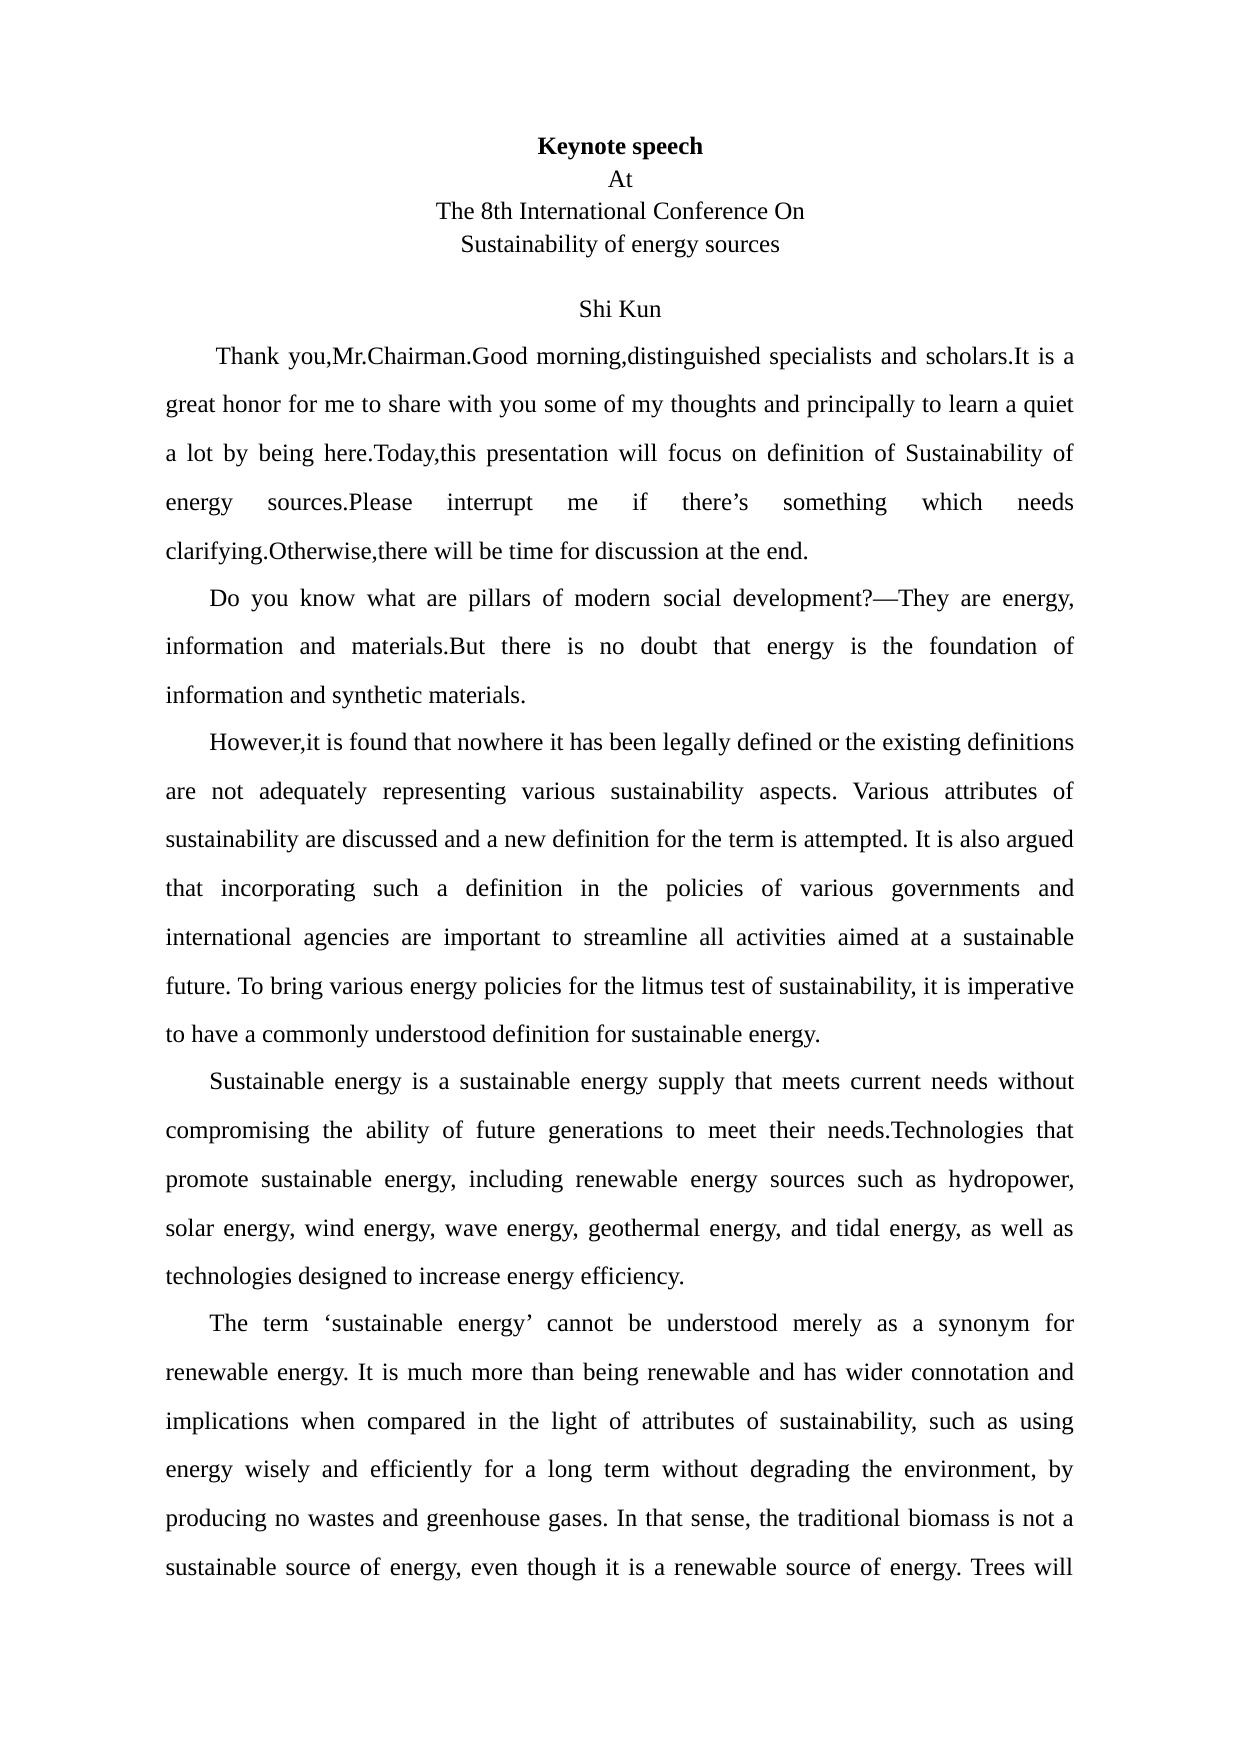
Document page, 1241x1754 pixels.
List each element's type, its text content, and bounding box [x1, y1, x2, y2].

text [165, 1306, 1075, 1583]
text Sustainability of energy sources [165, 227, 1075, 259]
text The 8th International Conference On [165, 194, 1075, 227]
text At [165, 162, 1075, 194]
text Sustainable energy is a sustainable energy supply that meets current needs without compromising the ability of future generations to meet their needs.Technologies that promote sustainable energy, including renewable energy sources such as hydropower, solar energy, wind energy, wave energy, geothermal energy, and tidal energy, as well as technologies designed to increase energy efficiency. [165, 1064, 1075, 1292]
text Shi Kun [165, 292, 1075, 324]
text Thank you,Mr.Chairman.Good morning,distinguished specialists and scholars.It is a great honor for me to share with you some of my thoughts and principally to learn a quiet a lot by being here.Today,this presentation will focus on definition of Sustainability of energy sources.Please interrupt me if there’s something which needs clarifying.Otherwise,there will be time for discussion at the end. [165, 339, 1075, 566]
text However,it is found that nowhere it has been legally defined or the existing definitions are not adequately representing various sustainability aspects. Various attributes of sustainability are discussed and a new definition for the term is attempted. It is also argued that incorporating such a definition in the policies of various governments and international agencies are important to streamline all activities aimed at a sustainable future. To bring various energy policies for the litmus test of sustainability, it is imperative to have a commonly understood definition for sustainable energy. [165, 725, 1075, 1050]
text Keynote speech [165, 129, 1075, 162]
text Do you know what are pillars of modern social development?—They are energy, information and materials.But there is no doubt that energy is the foundation of information and synthetic materials. [165, 581, 1075, 711]
